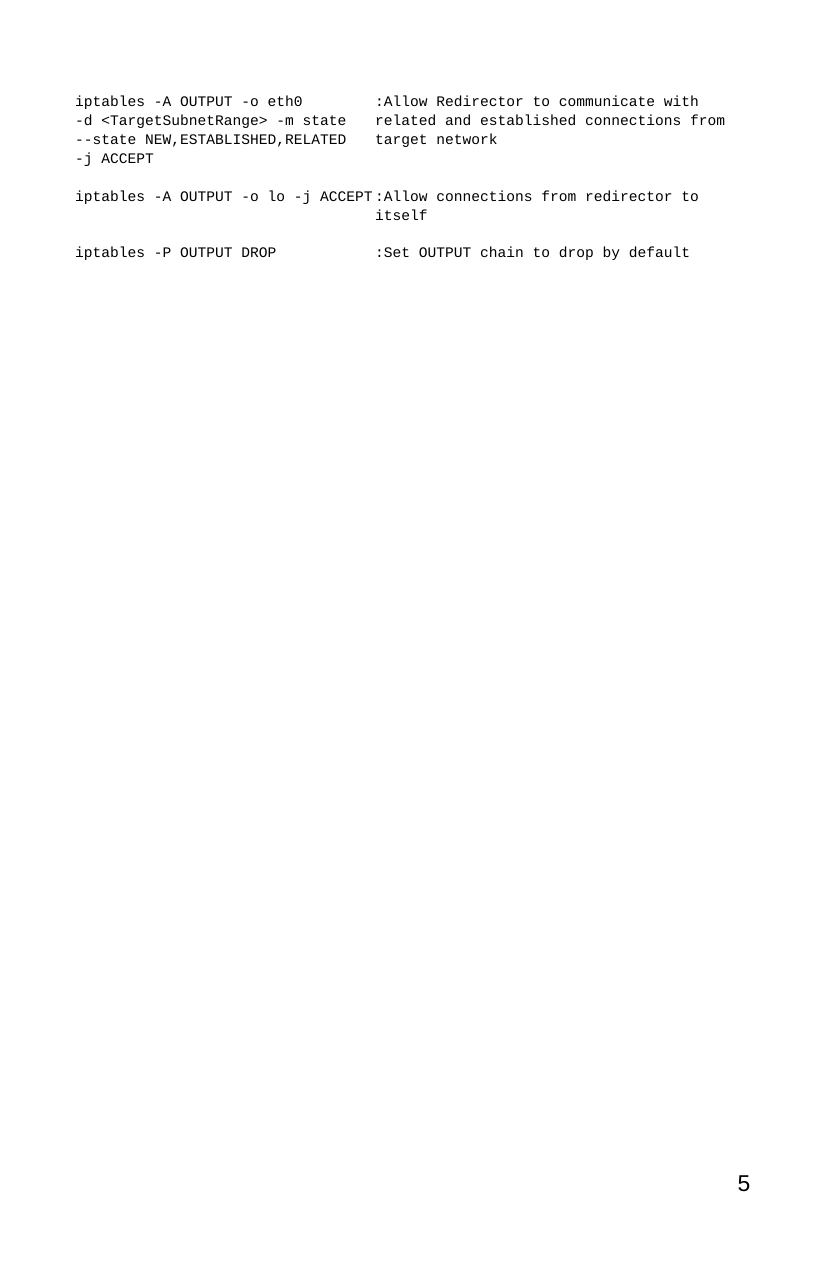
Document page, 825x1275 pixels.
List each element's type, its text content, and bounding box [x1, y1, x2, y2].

text iptables -P OUTPUT DROP :Set OUTPUT chain to drop by default [75, 246, 750, 262]
text -d <TargetSubnetRange> -m state related and established connections from [75, 113, 750, 129]
text iptables -A OUTPUT -o eth0 :Allow Redirector to communicate with [75, 94, 750, 111]
text --state NEW,ESTABLISHED,RELATED target network [75, 132, 750, 148]
text iptables -A OUTPUT -o lo -j ACCEPT :Allow connections from redirector to [75, 189, 750, 205]
text -j ACCEPT [75, 151, 750, 167]
text itself [300, 208, 750, 224]
